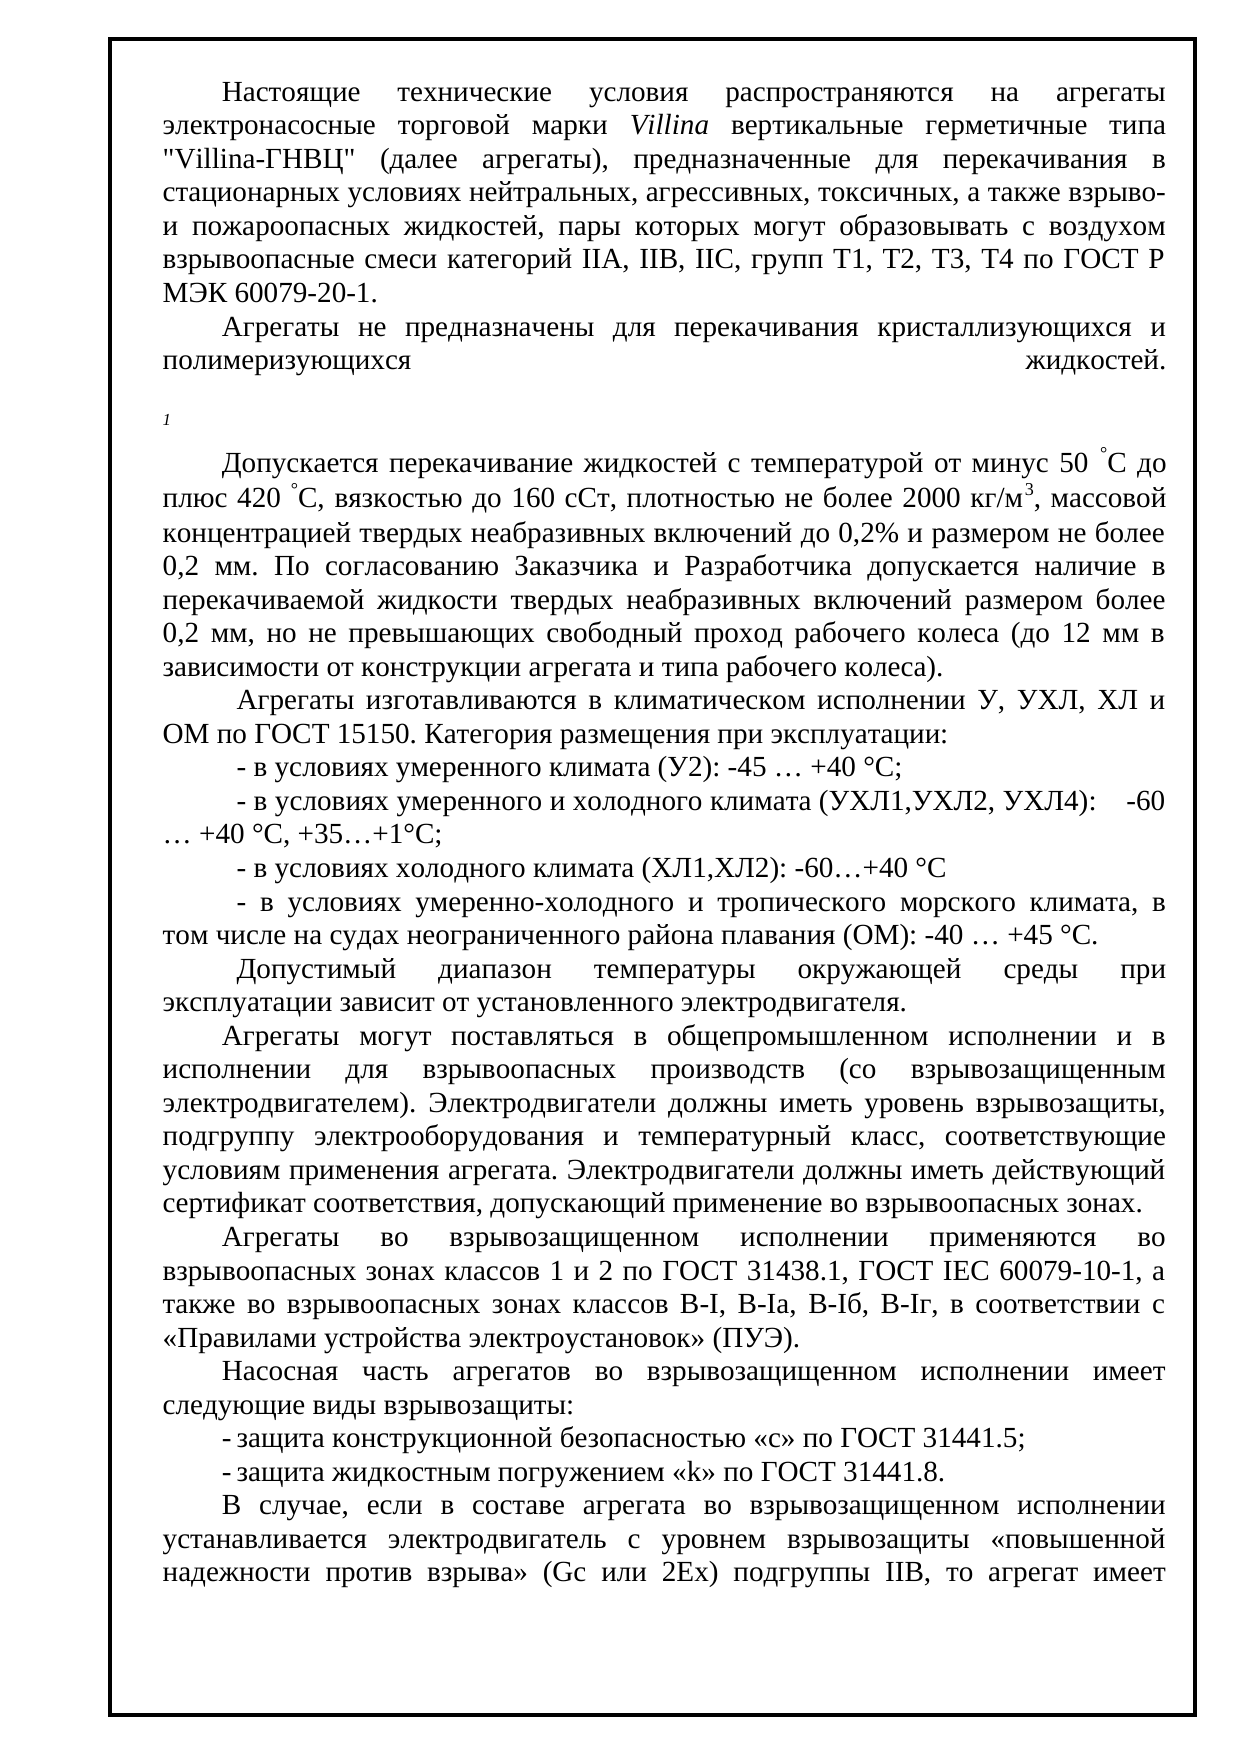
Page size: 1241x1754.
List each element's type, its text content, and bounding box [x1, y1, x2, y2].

text - в условиях умеренного и холодного климата (УХЛ1,УХЛ2, УХЛ4): -60 … +40 °С, +35…+1°С; [162, 783, 1166, 850]
text Агрегаты во взрывозащищенном исполнении применяются во взрывоопасных зонах классов 1 и 2 по ГОСТ 31438.1, ГОСТ IEC 60079-10-1, а также во взрывоопасных зонах классов В-I, B-Ia, В-Iб, В-Iг, в соответствии с «Правилами устройства электроустановок» (ПУЭ). [162, 1219, 1166, 1353]
text Агрегаты не предназначены для перекачивания кристаллизующихся и полимеризующихся жидкостей. 1 [162, 309, 1166, 443]
text Агрегаты изготавливаются в климатическом исполнении У, УХЛ, ХЛ и ОМ по ГОСТ 15150. Категория размещения при эксплуатации: [162, 682, 1166, 749]
list защита жидкостным погружением «k» по ГОСТ 31441.8. [222, 1454, 1166, 1487]
text Допустимый диапазон температуры окружающей среды при эксплуатации зависит от установленного электродвигателя. [162, 951, 1166, 1018]
text Настоящие технические условия распространяются на агрегаты электронасосные торговой марки Villina вертикальные герметичные типа "Villina-ГНВЦ" (далее агрегаты), предназначенные для перекачивания в стационарных условиях нейтральных, агрессивных, токсичных, а также взрыво- и пожароопасных жидкостей, пары которых могут образовывать с воздухом взрывоопасные смеси категорий IIA, IIB, IIC, групп T1, Т2, Т3, Т4 по ГОСТ Р МЭК 60079-20-1. [162, 74, 1166, 309]
text Агрегаты могут поставляться в общепромышленном исполнении и в исполнении для взрывоопасных производств (со взрывозащищенным электродвигателем). Электродвигатели должны иметь уровень взрывозащиты, подгруппу электрооборудования и температурный класс, соответствующие условиям применения агрегата. Электродвигатели должны иметь действующий сертификат соответствия, допускающий применение во взрывоопасных зонах. [162, 1018, 1166, 1219]
text - в условиях умеренно-холодного и тропического морского климата, в том числе на судах неограниченного района плавания (ОМ): -40 … +45 °С. [162, 884, 1166, 951]
text - в условиях холодного климата (ХЛ1,ХЛ2): -60…+40 °С [162, 850, 1166, 884]
list защита конструкционной безопасностью «с» по ГОСТ 31441.5; [222, 1420, 1166, 1454]
text - в условиях умеренного климата (У2): -45 … +40 °С; [162, 749, 1166, 783]
text Допускается перекачивание жидкостей с температурой от минус 50 °С до плюс 420 °С, вязкостью до 160 сСт, плотностью не более 2000 кг/м3, массовой концентрацией твердых неабразивных включений до 0,2% и размером не более 0,2 мм. По согласованию Заказчика и Разработчика допускается наличие в перекачиваемой жидкости твердых неабразивных включений размером более 0,2 мм, но не превышающих свободный проход рабочего колеса (до 12 мм в зависимости от конструкции агрегата и типа рабочего колеса). [162, 443, 1166, 682]
text Насосная часть агрегатов во взрывозащищенном исполнении имеет следующие виды взрывозащиты: [162, 1353, 1166, 1420]
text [162, 1487, 1166, 1588]
